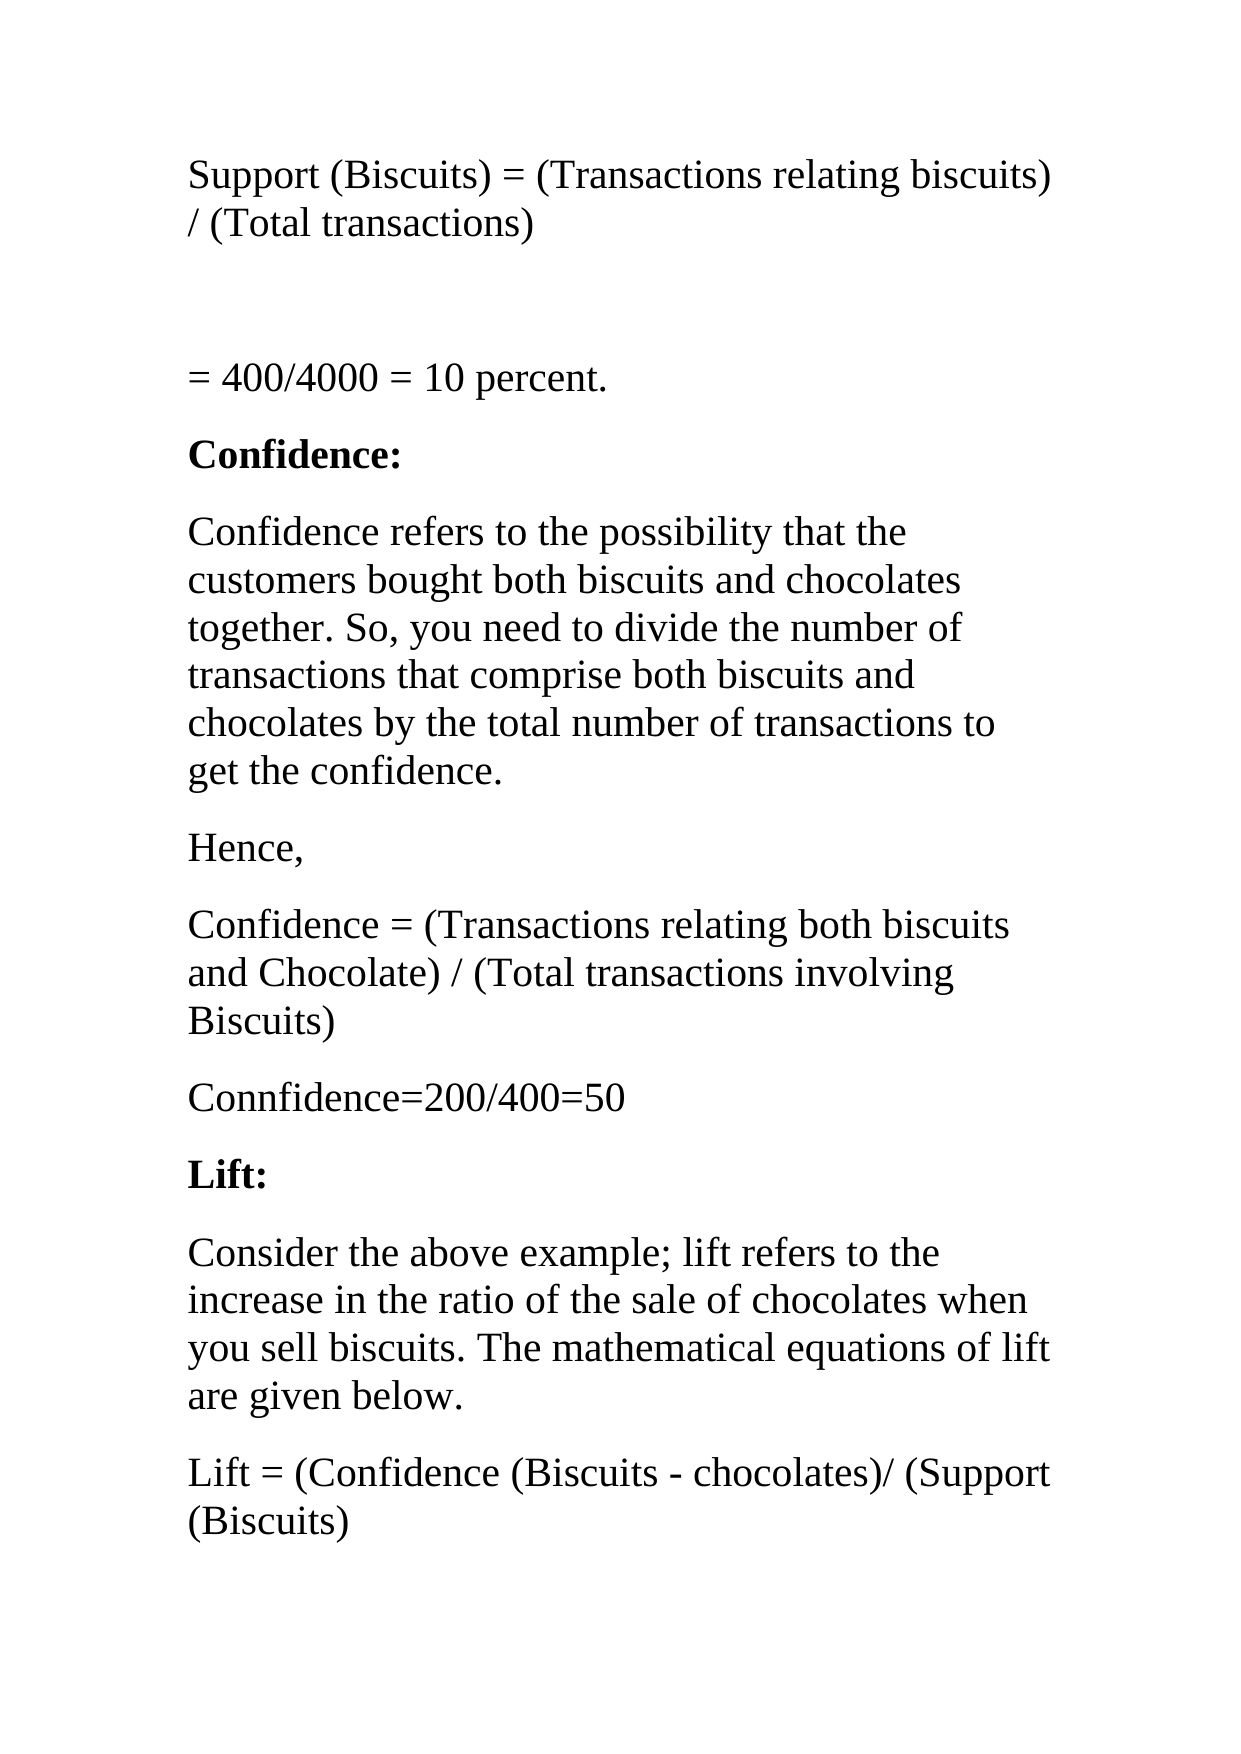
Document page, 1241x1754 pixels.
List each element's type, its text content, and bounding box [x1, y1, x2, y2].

text Consider the above example; lift refers to the increase in the ratio of the sale of chocolates when you sell biscuits. The mathematical equations of lift are given below. [187, 1227, 1053, 1419]
text Confidence refers to the possibility that the customers bought both biscuits and chocolates together. So, you need to divide the number of transactions that comprise both biscuits and chocolates by the total number of transactions to get the confidence. [187, 506, 1053, 794]
text Hence, [187, 823, 1053, 871]
text = 400/4000 = 10 percent. [187, 352, 1053, 400]
text Support (Biscuits) = (Transactions relating biscuits) / (Total transactions) [187, 150, 1053, 246]
text Lift = (Confidence (Biscuits - chocolates)/ (Support (Biscuits) [187, 1448, 1053, 1544]
text Lift: [187, 1150, 1053, 1198]
text Connfidence=200/400=50 [187, 1073, 1053, 1121]
text Confidence: [187, 429, 1053, 477]
text Confidence = (Transactions relating both biscuits and Chocolate) / (Total transactions involving Biscuits) [187, 900, 1053, 1044]
